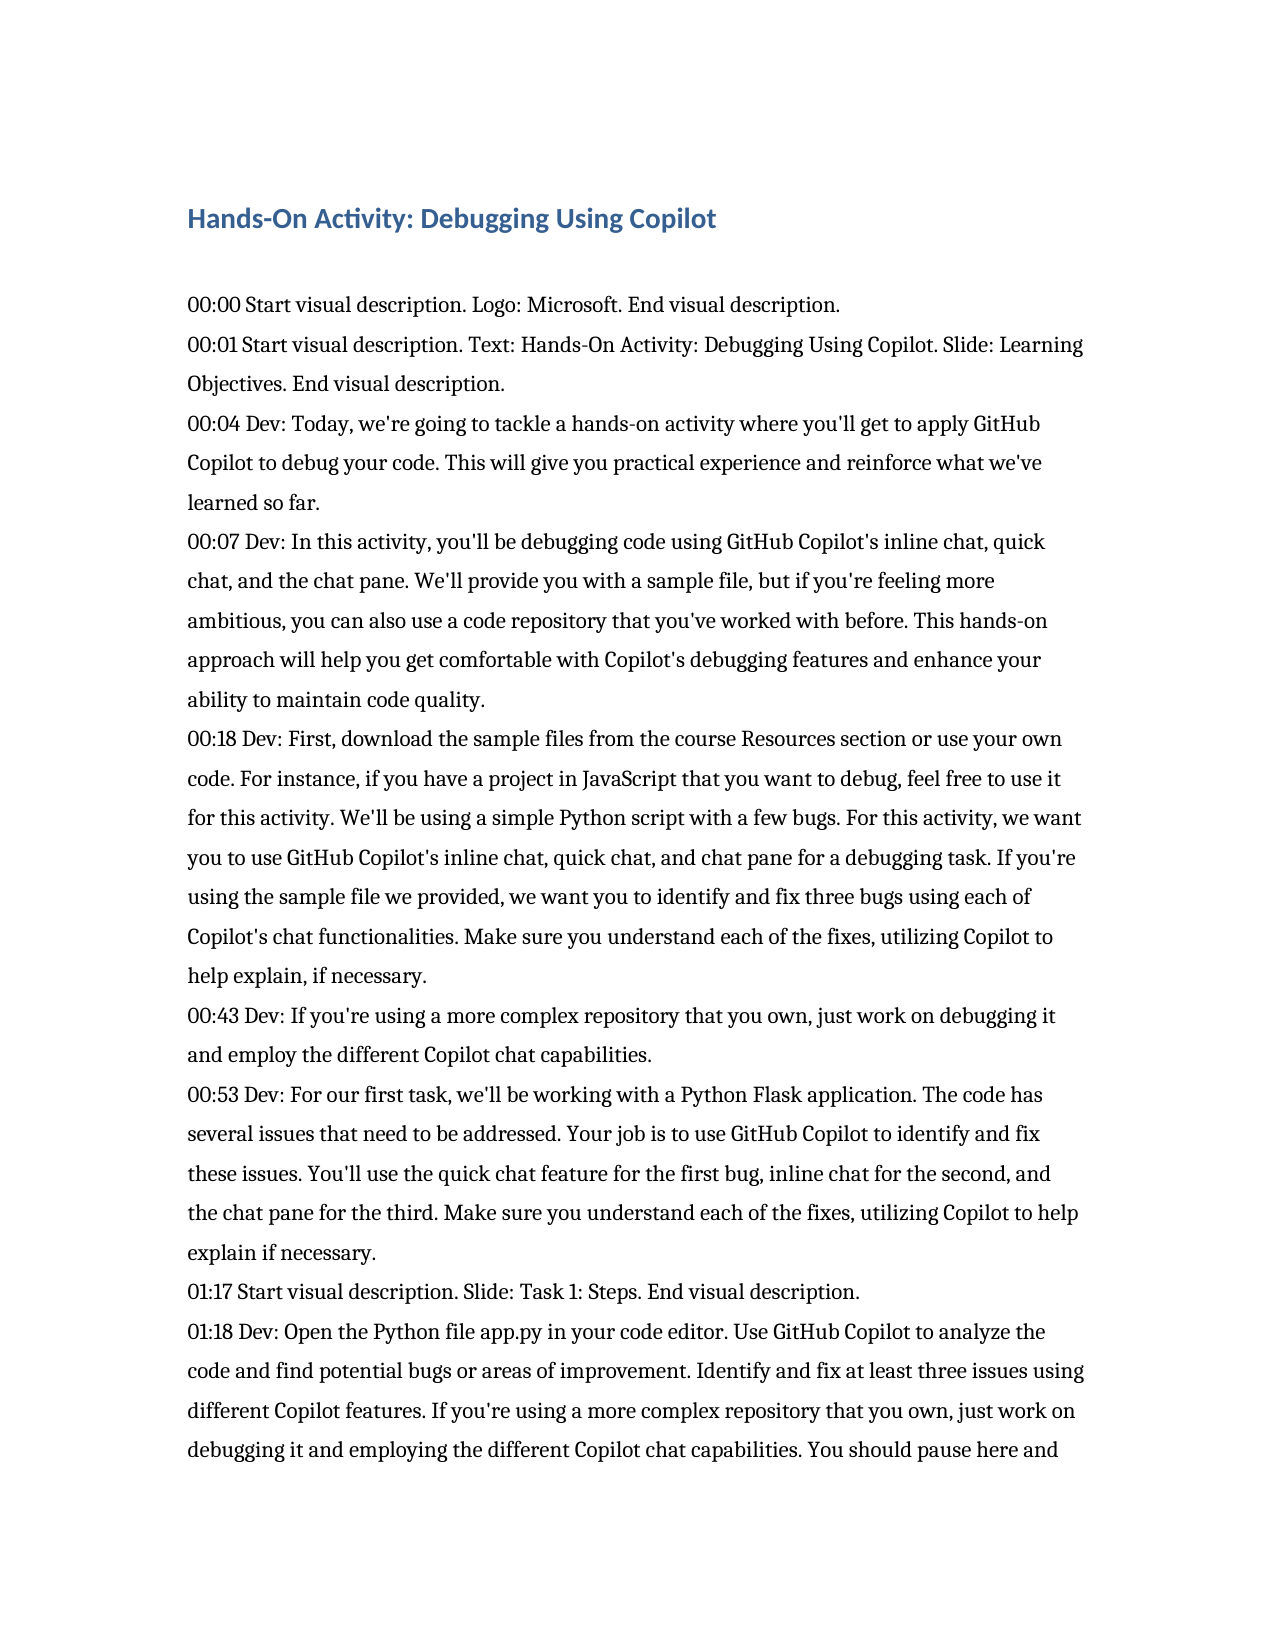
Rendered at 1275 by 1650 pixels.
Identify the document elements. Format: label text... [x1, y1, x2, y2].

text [187, 292, 1087, 1463]
subtitle Hands-On Activity: Debugging Using Copilot [187, 200, 1087, 236]
